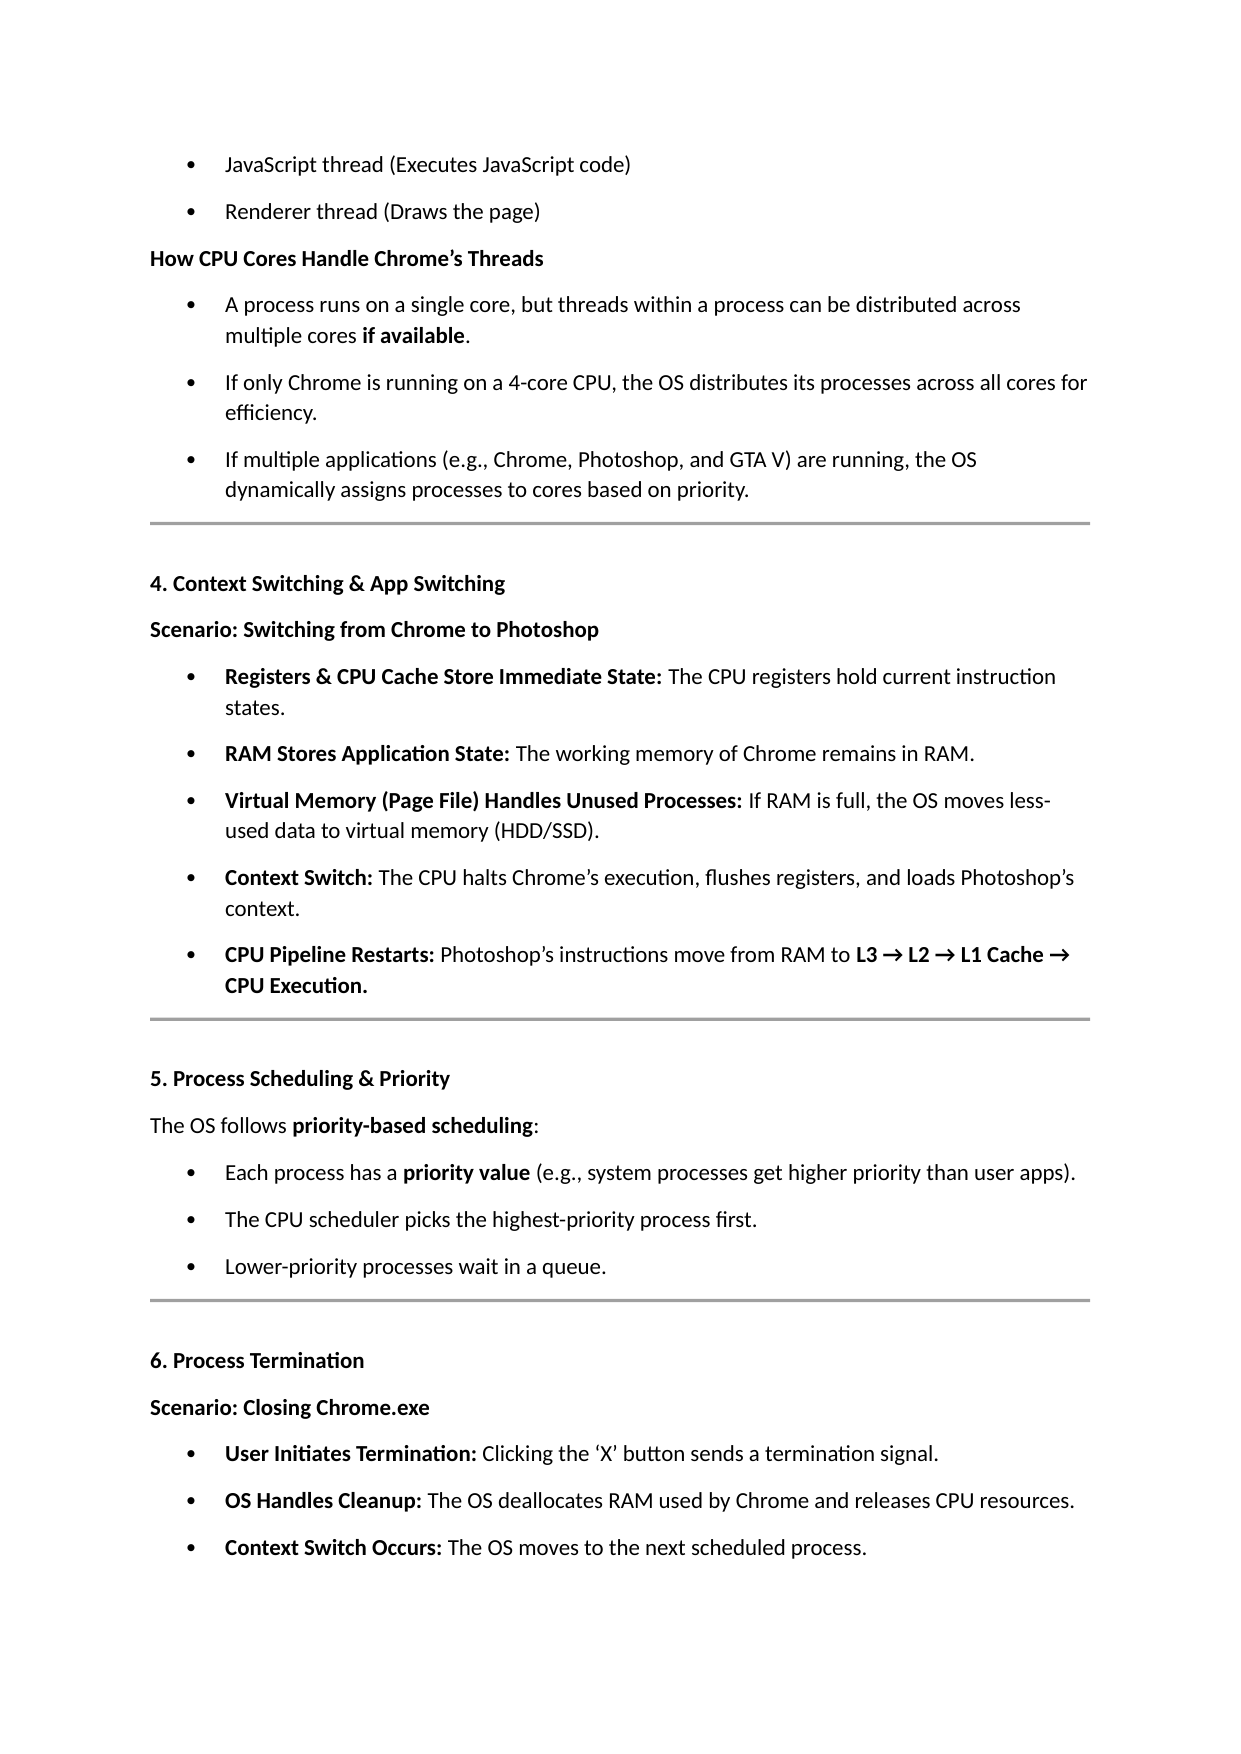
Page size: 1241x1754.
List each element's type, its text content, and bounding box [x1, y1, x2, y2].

text 4. Context Switching & App Switching [150, 569, 1090, 597]
list Renderer thread (Draws the page) [187, 197, 1090, 225]
list Virtual Memory (Page File) Handles Unused Processes: If RAM is full, the OS moves less-used data to virtual memory (HDD/SSD). [187, 786, 1090, 845]
text 5. Process Scheduling & Priority [150, 1064, 1090, 1093]
list Registers & CPU Cache Store Immediate State: The CPU registers hold current instruction states. [187, 662, 1090, 721]
list Context Switch: The CPU halts Chrome’s execution, flushes registers, and loads Photoshop’s context. [187, 863, 1090, 922]
list Lower-priority processes wait in a queue. [187, 1252, 1090, 1280]
list Context Switch Occurs: The OS moves to the next scheduled process. [187, 1533, 1090, 1561]
text How CPU Cores Handle Chrome’s Threads [150, 244, 1090, 272]
list The CPU scheduler picks the highest-priority process first. [187, 1205, 1090, 1233]
list CPU Pipeline Restarts: Photoshop’s instructions move from RAM to L3 → L2 → L1 Cache → CPU Execution. [187, 941, 1090, 999]
list Each process has a priority value (e.g., system processes get higher priority than user apps). [187, 1158, 1090, 1186]
text 6. Process Termination [150, 1346, 1090, 1374]
list RAM Stores Application State: The working memory of Chrome remains in RAM. [187, 739, 1090, 768]
text Scenario: Closing Chrome.exe [150, 1393, 1090, 1421]
list If only Chrome is running on a 4-core CPU, the OS distributes its processes across all cores for efficiency. [187, 368, 1090, 426]
list If multiple applications (e.g., Chrome, Photoshop, and GTA V) are running, the OS dynamically assigns processes to cores based on priority. [187, 445, 1090, 503]
text Scenario: Switching from Chrome to Photoshop [150, 616, 1090, 644]
text The OS follows priority-based scheduling: [150, 1111, 1090, 1139]
list JavaScript thread (Executes JavaScript code) [187, 150, 1090, 178]
list A process runs on a single core, but threads within a process can be distributed across multiple cores if available. [187, 291, 1090, 349]
list User Initiates Termination: Clicking the ‘X’ button sends a termination signal. [187, 1439, 1090, 1468]
list OS Handles Cleanup: The OS deallocates RAM used by Chrome and releases CPU resources. [187, 1486, 1090, 1514]
